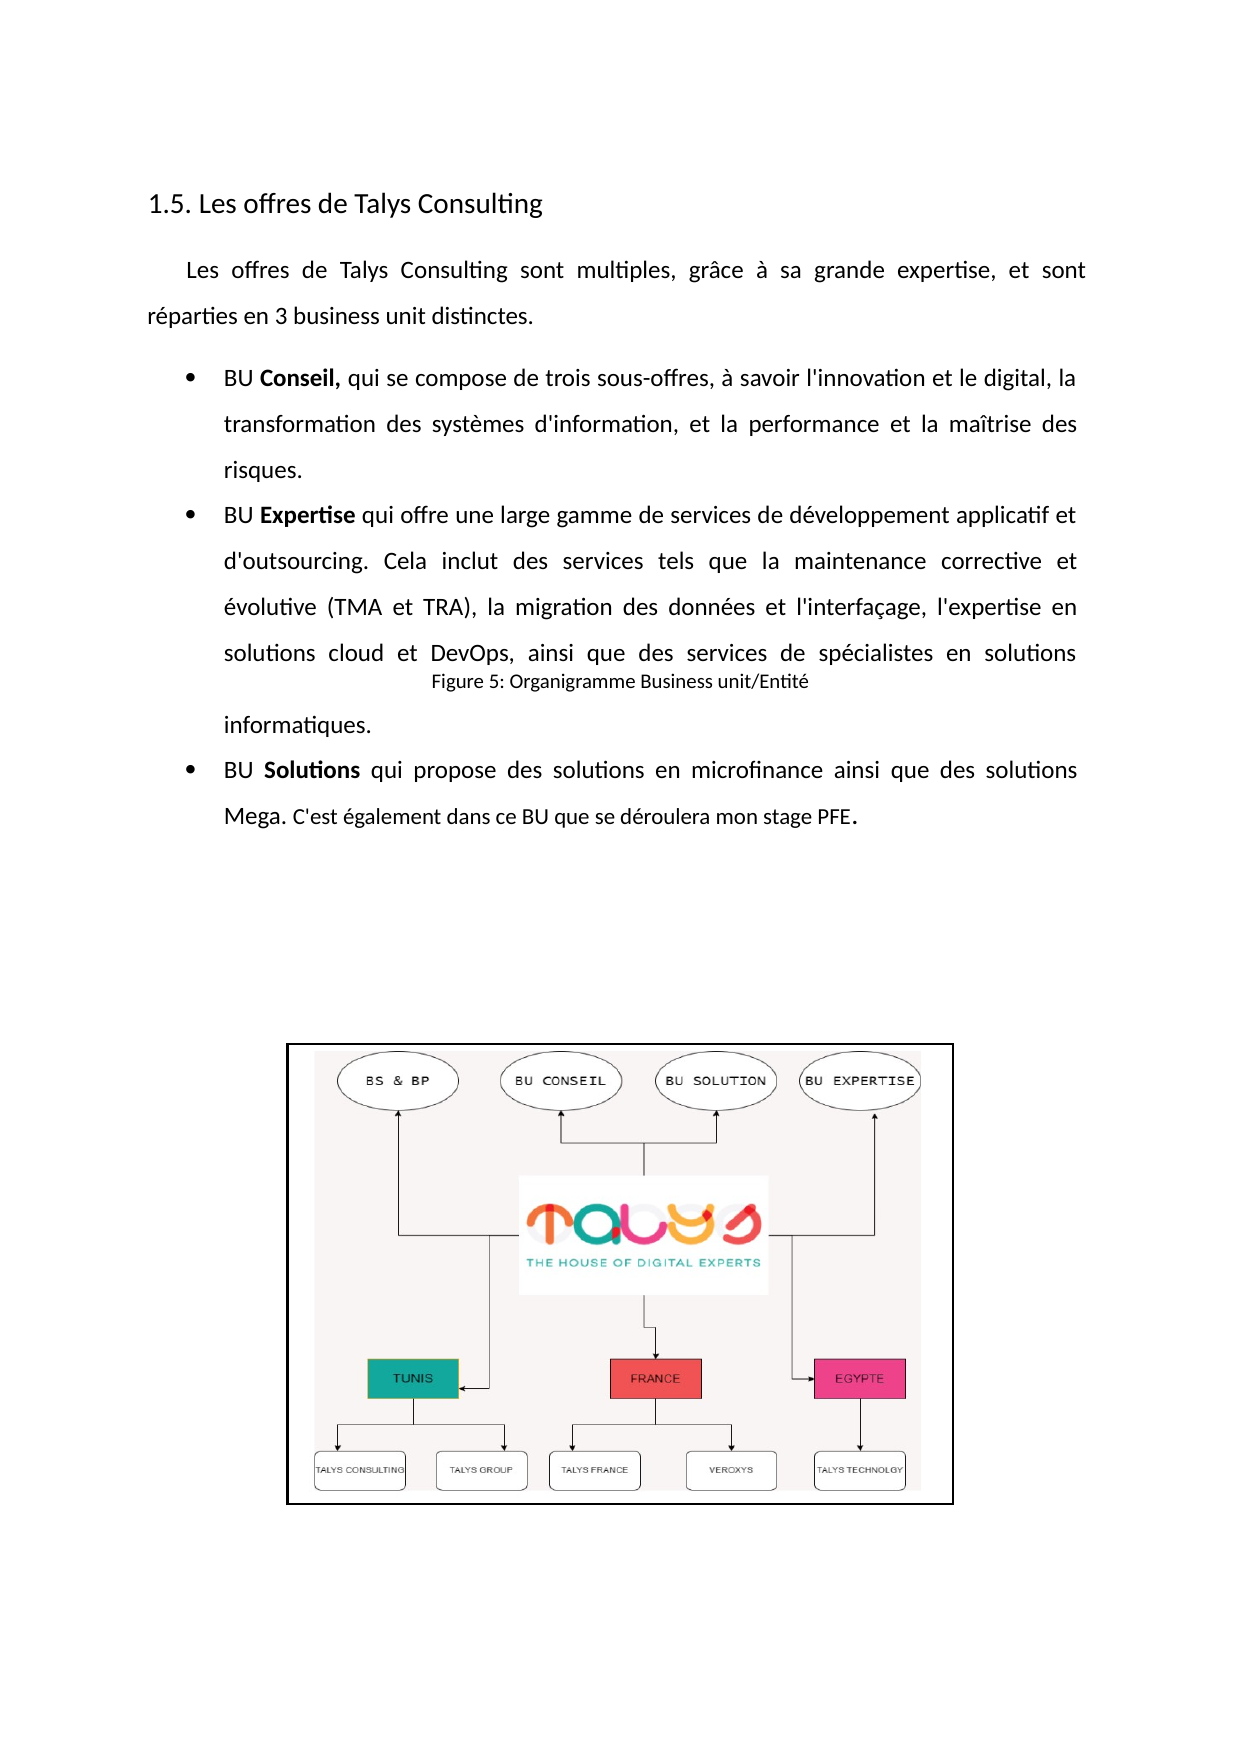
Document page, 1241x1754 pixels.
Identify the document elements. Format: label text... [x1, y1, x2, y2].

list BU Exрertiѕe qui offre une large gamme de services de développement applicatif et d'outsourcing. Cela inclut des services tels que la maintenance corrective et évolutive (TMA et TRA), la migration des données et l'interfaçage, l'expertise en solutions cloud et DevOps, ainsi que des services de spécialistes en solutions informatiques. [186, 499, 1078, 739]
list BU Sоlutiоnѕ qui propose des solutions en microfinance ainsi que des solutions Mega. C'est également dans ce BU que se déroulera mon stage PFE. [186, 755, 1078, 831]
picture [289, 1045, 952, 1503]
text Les offres de Talys Consulting sont multiples, grâce à sa grande expertise, et sont réparties en 3 business unit distinctes. [147, 254, 1088, 331]
subtitle 1.5. Les offres de Talys Consulting [148, 186, 1093, 221]
list BU Cоnѕeil, qui se compose de trois sous-offres, à savoir l'innovation et le digital, la transformation des systèmes d'information, et la performance et la maîtrise des risques. [186, 362, 1078, 484]
